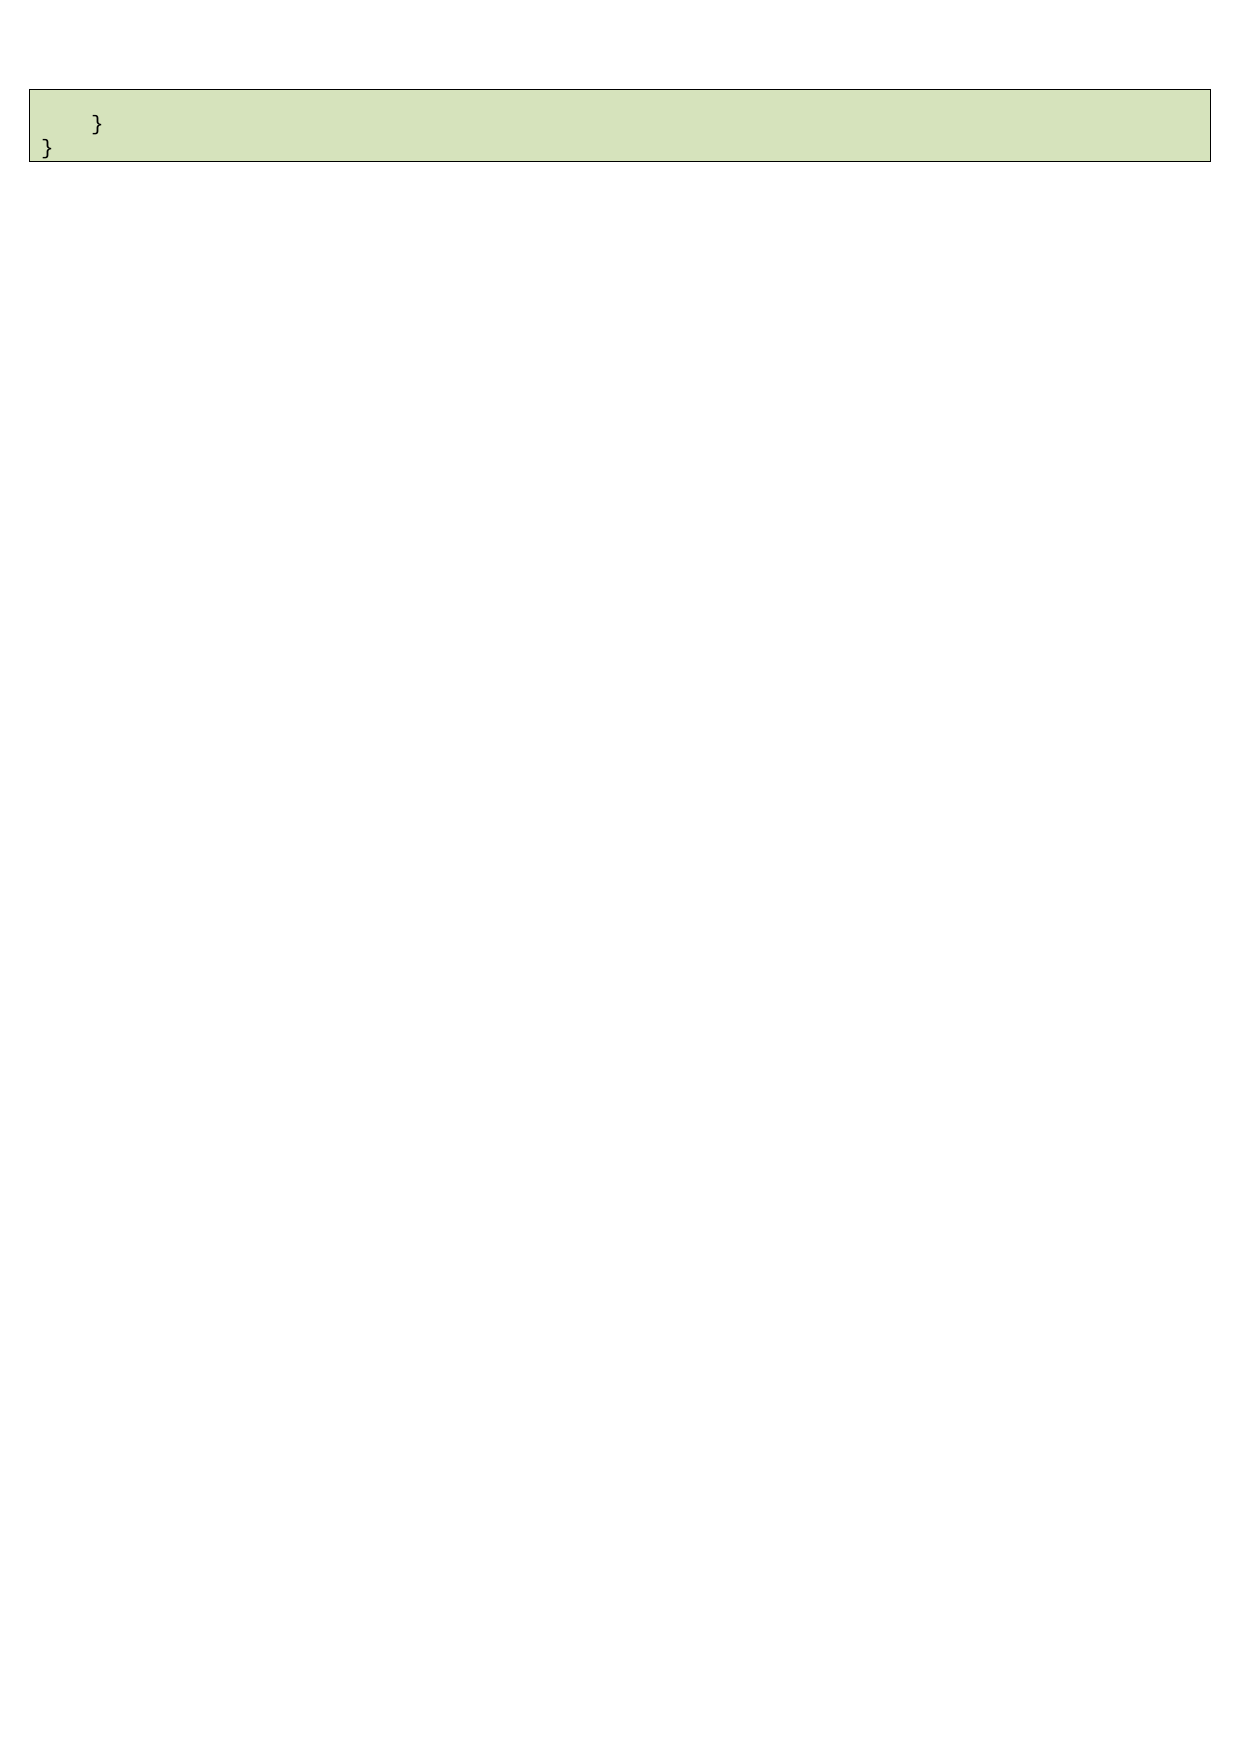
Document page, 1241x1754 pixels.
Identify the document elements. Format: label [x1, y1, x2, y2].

table_header [30, 90, 1210, 161]
